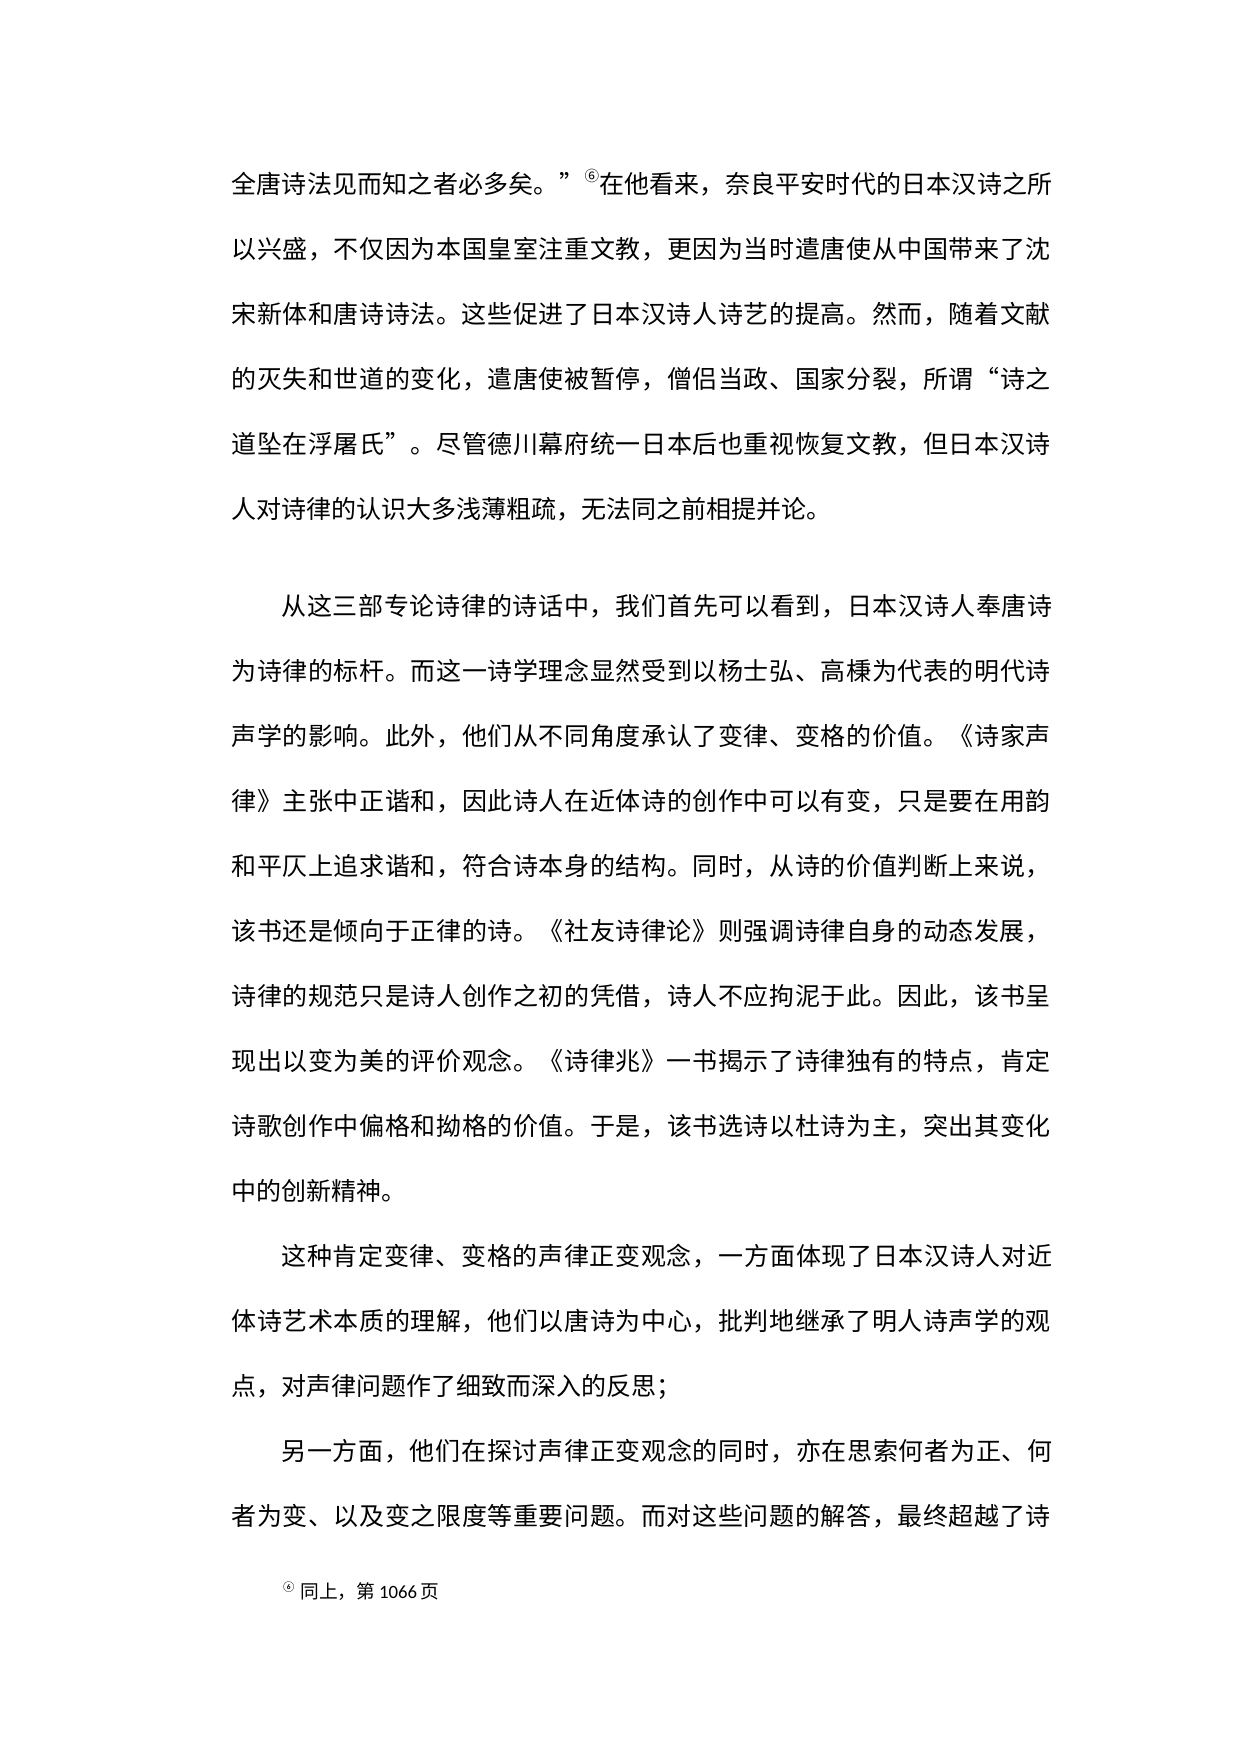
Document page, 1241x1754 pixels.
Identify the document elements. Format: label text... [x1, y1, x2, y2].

text 从这三部专论诗律的诗话中，我们首先可以看到，日本汉诗人奉唐诗为诗律的标杆。而这一诗学理念显然受到以杨士弘、高棅为代表的明代诗声学的影响。此外，他们从不同角度承认了变律、变格的价值。《诗家声律》主张中正谐和，因此诗人在近体诗的创作中可以有变，只是要在用韵和平仄上追求谐和，符合诗本身的结构。同时，从诗的价值判断上来说，该书还是倾向于正律的诗。《社友诗律论》则强调诗律自身的动态发展，诗律的规范只是诗人创作之初的凭借，诗人不应拘泥于此。因此，该书呈现出以变为美的评价观念。《诗律兆》一书揭示了诗律独有的特点，肯定诗歌创作中偏格和拗格的价值。于是，该书选诗以杜诗为主，突出其变化中的创新精神。 [231, 572, 1053, 1222]
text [231, 150, 1053, 540]
text 这种肯定变律、变格的声律正变观念，一方面体现了日本汉诗人对近体诗艺术本质的理解，他们以唐诗为中心，批判地继承了明人诗声学的观点，对声律问题作了细致而深入的反思； [231, 1222, 1053, 1417]
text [231, 1417, 1053, 1547]
